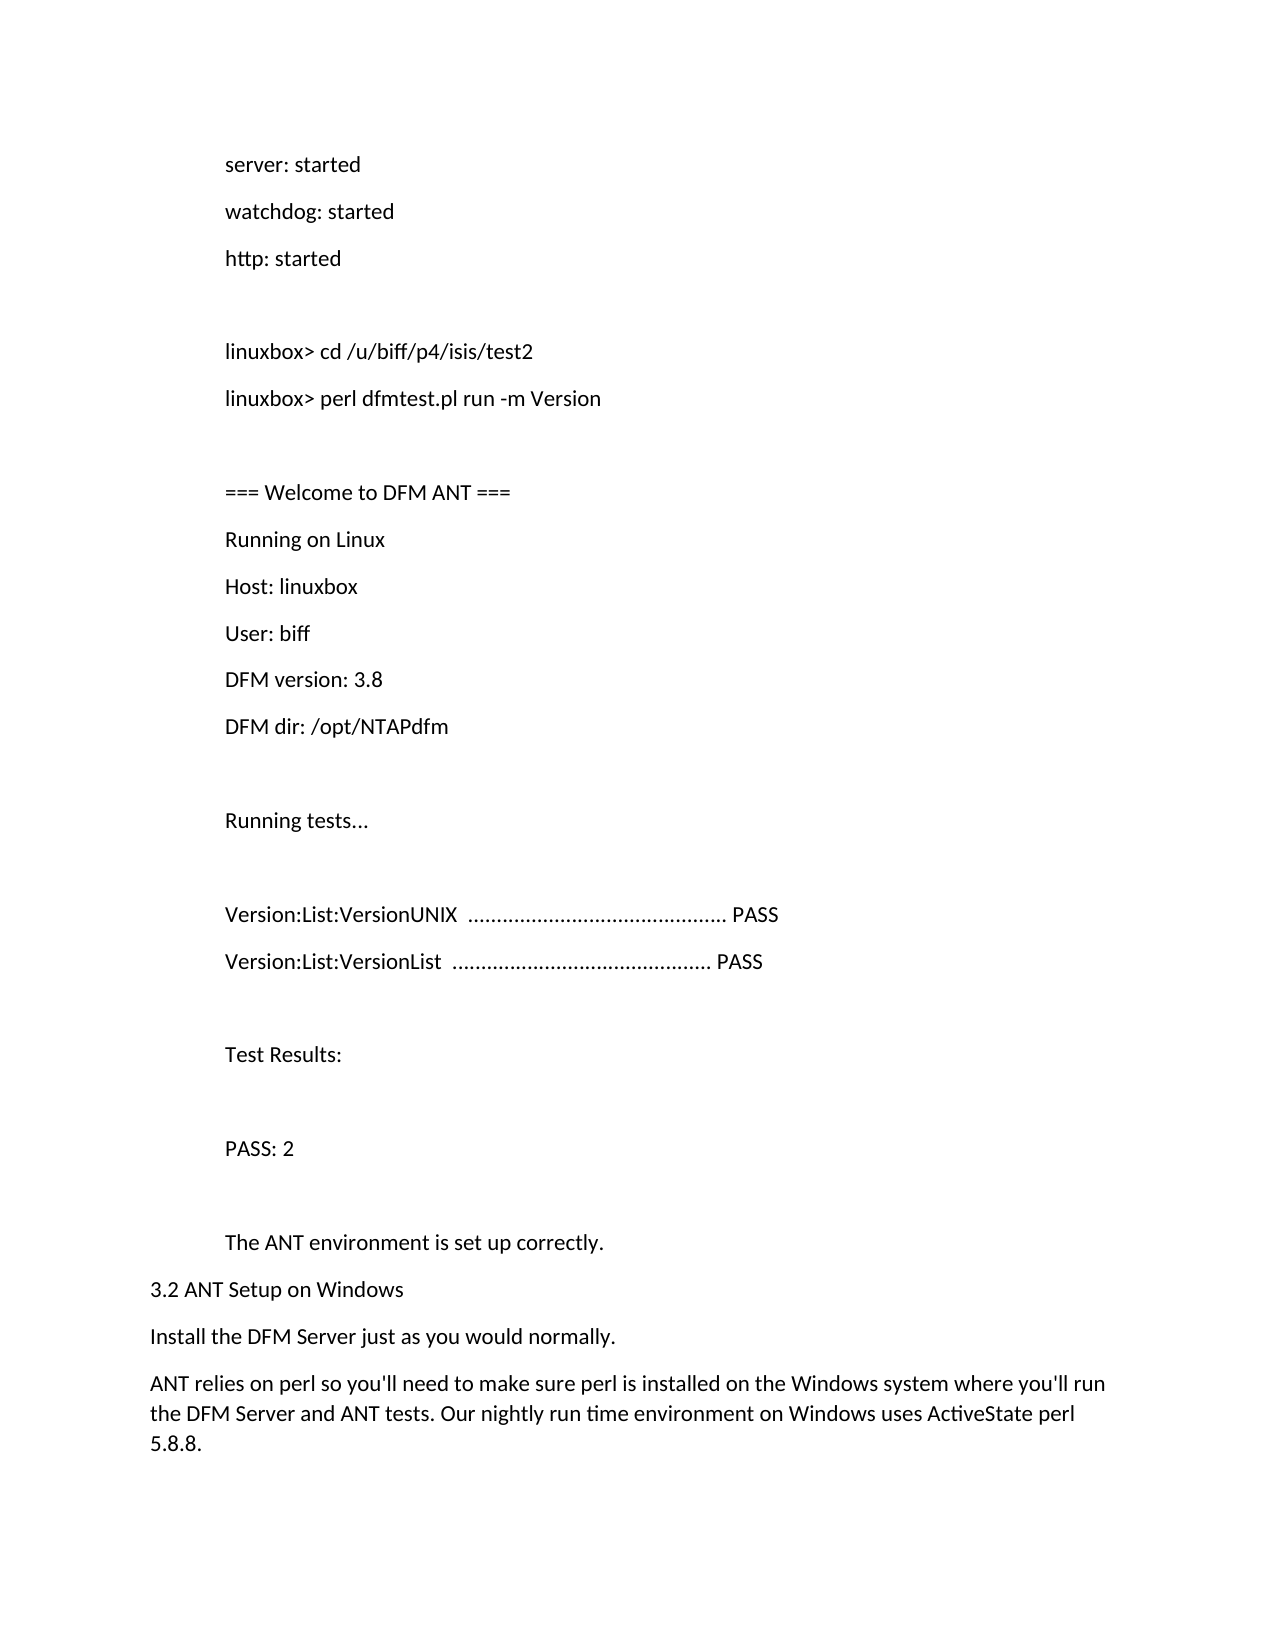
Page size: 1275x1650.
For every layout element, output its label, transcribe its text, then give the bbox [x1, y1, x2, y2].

text Version:List:VersionUNIX ............................................. PASS [150, 900, 1125, 928]
text linuxbox> perl dfmtest.pl run -m Version [150, 384, 1125, 412]
text Test Results: [150, 1041, 1125, 1069]
text Running tests... [150, 806, 1125, 834]
text linuxbox> cd /u/biff/p4/isis/test2 [150, 337, 1125, 366]
text Host: linuxbox [150, 572, 1125, 600]
text watchdog: started [150, 197, 1125, 225]
text User: biff [150, 619, 1125, 647]
text PASS: 2 [150, 1134, 1125, 1162]
text Install the DFM Server just as you would normally. [150, 1322, 1125, 1350]
text server: started [150, 150, 1125, 178]
text The ANT environment is set up correctly. [150, 1228, 1125, 1256]
text ANT relies on perl so you'll need to make sure perl is installed on the Windows system where you'll run the DFM Server and ANT tests. Our nightly run time environment on Windows uses ActiveState perl 5.8.8. [150, 1369, 1125, 1457]
text http: started [150, 244, 1125, 272]
text === Welcome to DFM ANT === [150, 478, 1125, 506]
text Running on Linux [150, 525, 1125, 553]
text Version:List:VersionList ............................................. PASS [150, 947, 1125, 975]
text DFM version: 3.8 [150, 666, 1125, 694]
text 3.2 ANT Setup on Windows [150, 1275, 1125, 1303]
text DFM dir: /opt/NTAPdfm [150, 712, 1125, 741]
